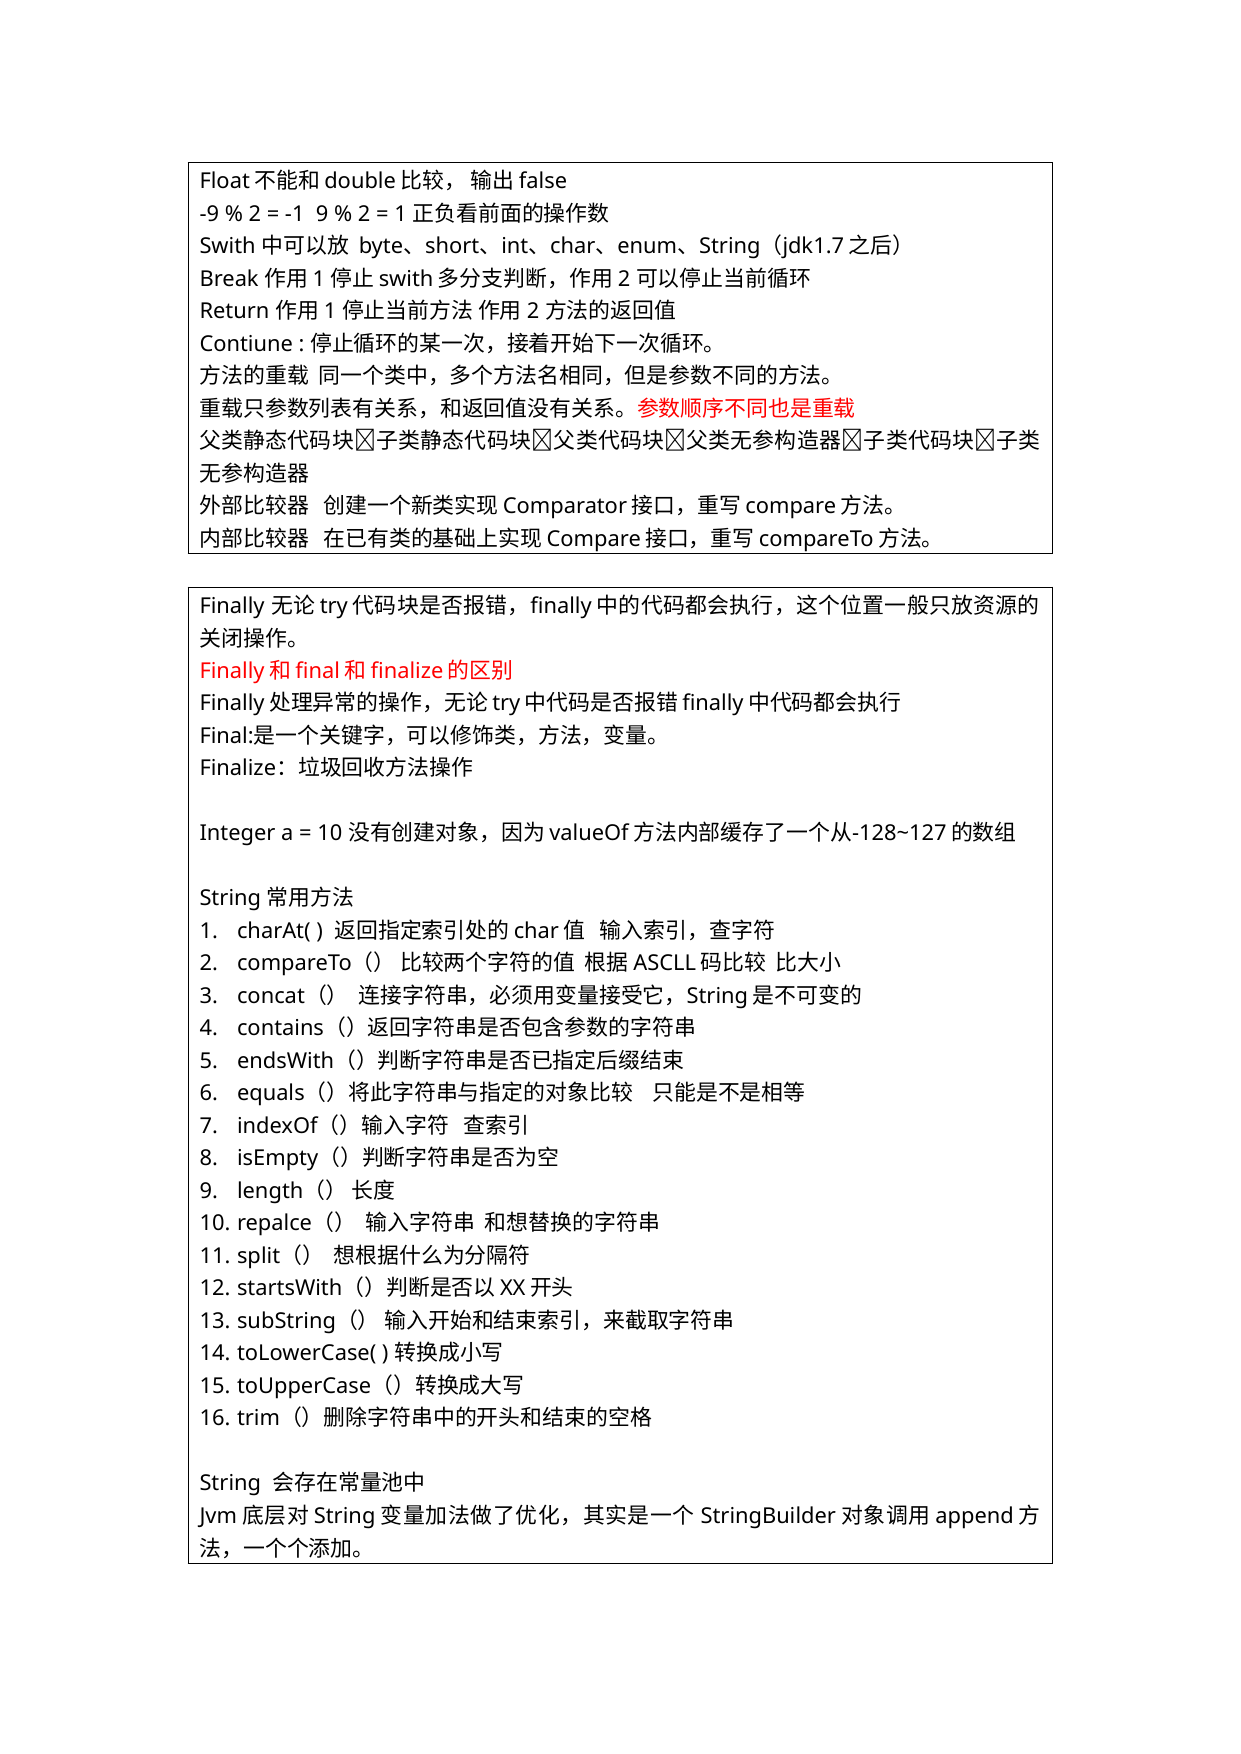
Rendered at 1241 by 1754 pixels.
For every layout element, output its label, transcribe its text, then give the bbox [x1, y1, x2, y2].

table_header Float不能和double比较， 输出false -9 % 2 = -1 9 % 2 = 1 正负看前面的操作数 Swith 中可以放 byte、short、int、char、enum、String（jdk1.7之后） Break 作用1 停止swith多分支判断，作用 2 可以停止当前循环 Return 作用 1 停止当前方法 作用 2 方法的返回值 Contiune : 停止循环的某一次，接着开始下一次循环。 方法的重载 同一个类中，多个方法名相同，但是参数不同的方法。 重载只参数列表有关系，和返回值没有关系。参数顺序不同也是重载 父类静态代码块子类静态代码块父类代码块父类无参构造器子类代码块子类无参构造器 外部比较器 创建一个新类实现Comparator接口，重写compare方法。 内部比较器 在已有类的基础上实现Compare接口，重写compareTo方法。 [189, 163, 1052, 553]
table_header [189, 588, 1052, 1563]
